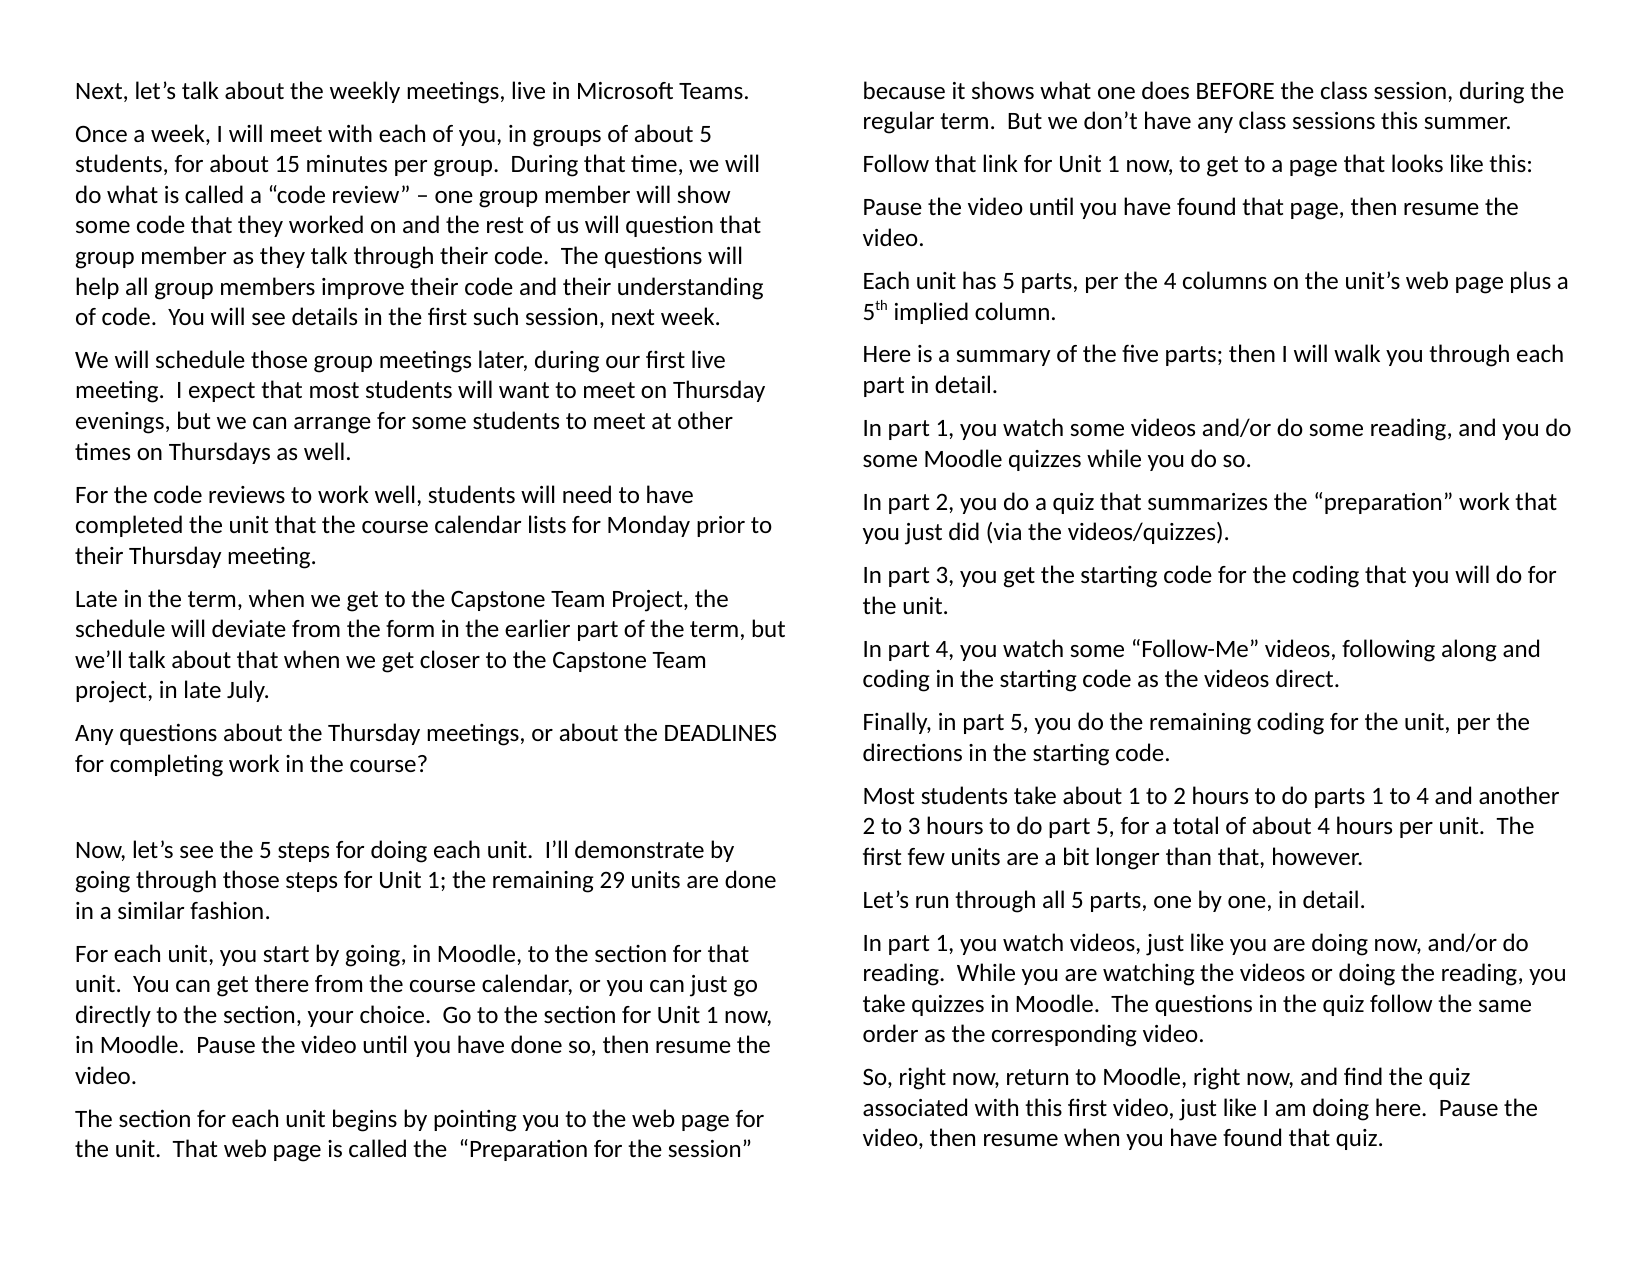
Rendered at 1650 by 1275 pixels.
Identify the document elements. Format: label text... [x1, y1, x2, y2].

text Finally, in part 5, you do the remaining coding for the unit, per the directions in the starting code. [862, 706, 1575, 767]
text For each unit, you start by going, in Moodle, to the section for that unit. You can get there from the course calendar, or you can just go directly to the section, your choice. Go to the section for Unit 1 now, in Moodle. Pause the video until you have done so, then resume the video. [75, 938, 787, 1091]
text Pause the video until you have found that page, then resume the video. [862, 192, 1575, 253]
text In part 2, you do a quiz that summarizes the “preparation” work that you just did (via the videos/quizzes). [862, 486, 1575, 547]
text Follow that link for Unit 1 now, to get to a page that looks like this: [862, 148, 1575, 179]
text Late in the term, when we get to the Capstone Team Project, the schedule will deviate from the form in the earlier part of the term, but we’ll talk about that when we get closer to the Capstone Team project, in late July. [75, 583, 787, 705]
text We will schedule those group meetings later, during our first live meeting. I expect that most students will want to meet on Thursday evenings, but we can arrange for some students to meet at other times on Thursdays as well. [75, 344, 787, 466]
text In part 3, you get the starting code for the coding that you will do for the unit. [862, 559, 1575, 620]
text In part 1, you watch some videos and/or do some reading, and you do some Moodle quizzes while you do so. [862, 412, 1575, 473]
text For the code reviews to work well, students will need to have completed the unit that the course calendar lists for Monday prior to their Thursday meeting. [75, 479, 787, 570]
text So, right now, return to Moodle, right now, and find the quiz associated with this first video, just like I am doing here. Pause the video, then resume when you have found that quiz. [862, 1062, 1575, 1153]
text Once a week, I will meet with each of you, in groups of about 5 students, for about 15 minutes per group. During that time, we will do what is called a “code review” – one group member will show some code that they worked on and the rest of us will question that group member as they talk through their code. The questions will help all group members improve their code and their understanding of code. You will see details in the first such session, next week. [75, 118, 787, 332]
text Any questions about the Thursday meetings, or about the DEADLINES for completing work in the course? [75, 717, 787, 778]
text Now, let’s see the 5 steps for doing each unit. I’ll demonstrate by going through those steps for Unit 1; the remaining 29 units are done in a similar fashion. [75, 834, 787, 926]
text The section for each unit begins by pointing you to the web page for the unit. That web page is called the “Preparation for the session” because it shows what one does BEFORE the class session, during the regular term. But we don’t have any class sessions this summer. [862, 75, 1575, 136]
text The section for each unit begins by pointing you to the web page for the unit. That web page is called the “Preparation for the session” because it shows what one does BEFORE the class session, during the regular term. But we don’t have any class sessions this summer. [75, 1103, 787, 1164]
text In part 1, you watch videos, just like you are doing now, and/or do reading. While you are watching the videos or doing the reading, you take quizzes in Moodle. The questions in the quiz follow the same order as the corresponding video. [862, 927, 1575, 1049]
text Most students take about 1 to 2 hours to do parts 1 to 4 and another 2 to 3 hours to do part 5, for a total of about 4 hours per unit. The first few units are a bit longer than that, however. [862, 780, 1575, 871]
text Next, let’s talk about the weekly meetings, live in Microsoft Teams. [75, 75, 787, 106]
text Let’s run through all 5 parts, one by one, in detail. [862, 884, 1575, 914]
text In part 4, you watch some “Follow-Me” videos, following along and coding in the starting code as the videos direct. [862, 633, 1575, 694]
text Each unit has 5 parts, per the 4 columns on the unit’s web page plus a 5th implied column. [862, 265, 1575, 326]
text Here is a summary of the five parts; then I will walk you through each part in detail. [862, 339, 1575, 400]
